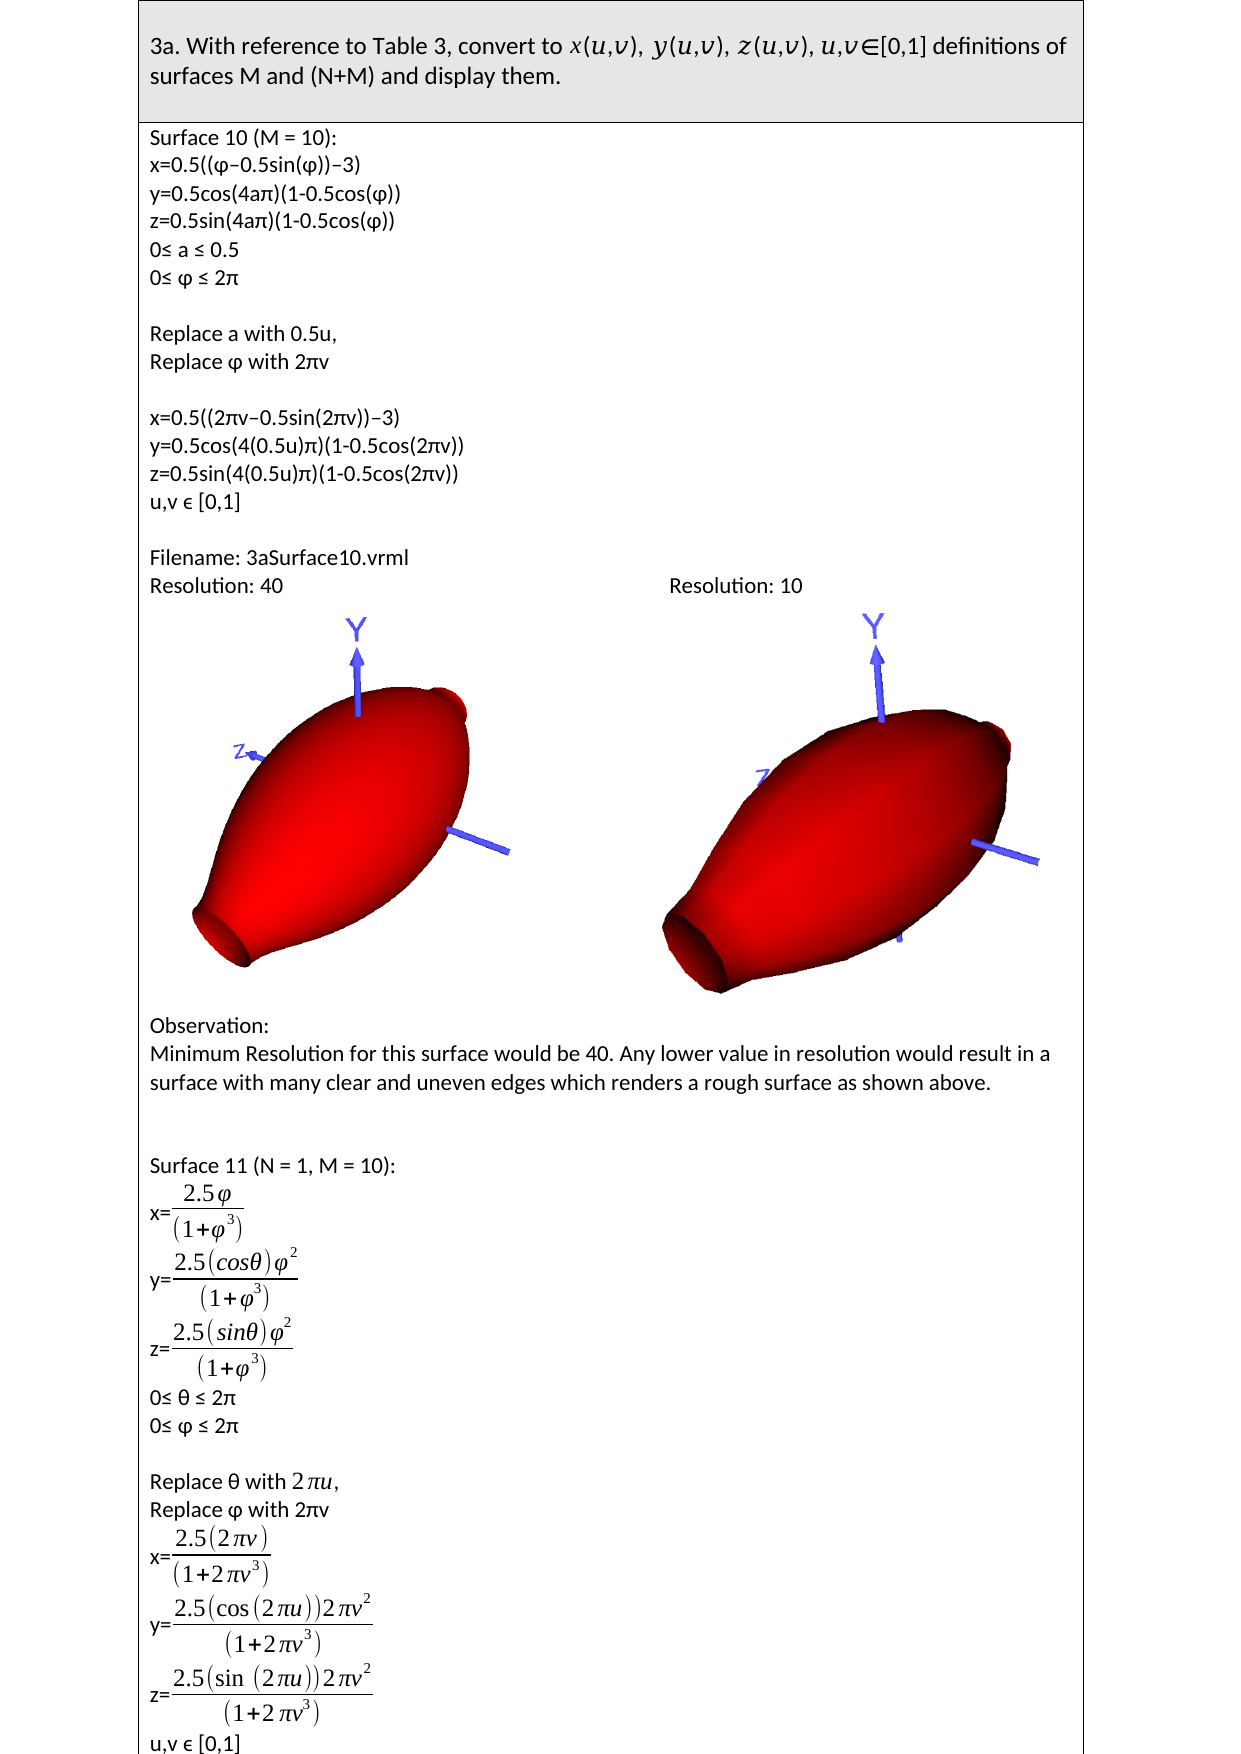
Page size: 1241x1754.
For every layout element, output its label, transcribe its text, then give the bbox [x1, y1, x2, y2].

table_header 3a. With reference to Table 3, convert to (𝑢,𝑣), 𝑦(𝑢,𝑣), 𝑧(𝑢,𝑣), 𝑢,𝑣∈[0,1] definitions of surfaces M and (N+M) and display them. [139, 1, 1083, 122]
picture [149, 598, 554, 1012]
picture [656, 601, 1069, 1012]
table_cell Surface 10 (M = 10): x=0.5((φ–0.5sin(φ))–3) y=0.5cos(4aπ)(1-0.5cos(φ)) z=0.5sin(4aπ)(1-0.5cos(φ)) 0≤ a ≤ 0.5 0≤ φ ≤ 2π Replace a with 0.5u, Replace φ with 2πv x=0.5((2πv–0.5sin(2πv))–3) y=0.5cos(4(0.5u)π)(1-0.5cos(2πv)) z=0.5sin(4(0.5u)π)(1-0.5cos(2πv)) u,v ϵ [0,1] Filename: 3aSurface10.vrml Resolution: 40 Resolution: 10 Observation: Minimum Resolution for this surface would be 40. Any lower value in resolution would result in a surface with many clear and uneven edges which renders a rough surface as shown above. Surface 11 (N = 1, M = 10): x= y= z= 0≤ θ ≤ 2π 0≤ φ ≤ 2π Replace θ with , Replace φ with 2πv x= y= z= u,v ϵ [0,1] Filename: 3aSurface11.vrml Resolution: 70 Resolution: 20 Observation: Minimum Resolution for this surface would be 70. Any lower value in resolution would result in a surface with many clear and uneven edges which renders a rough surface as shown above. [139, 123, 1083, 1754]
